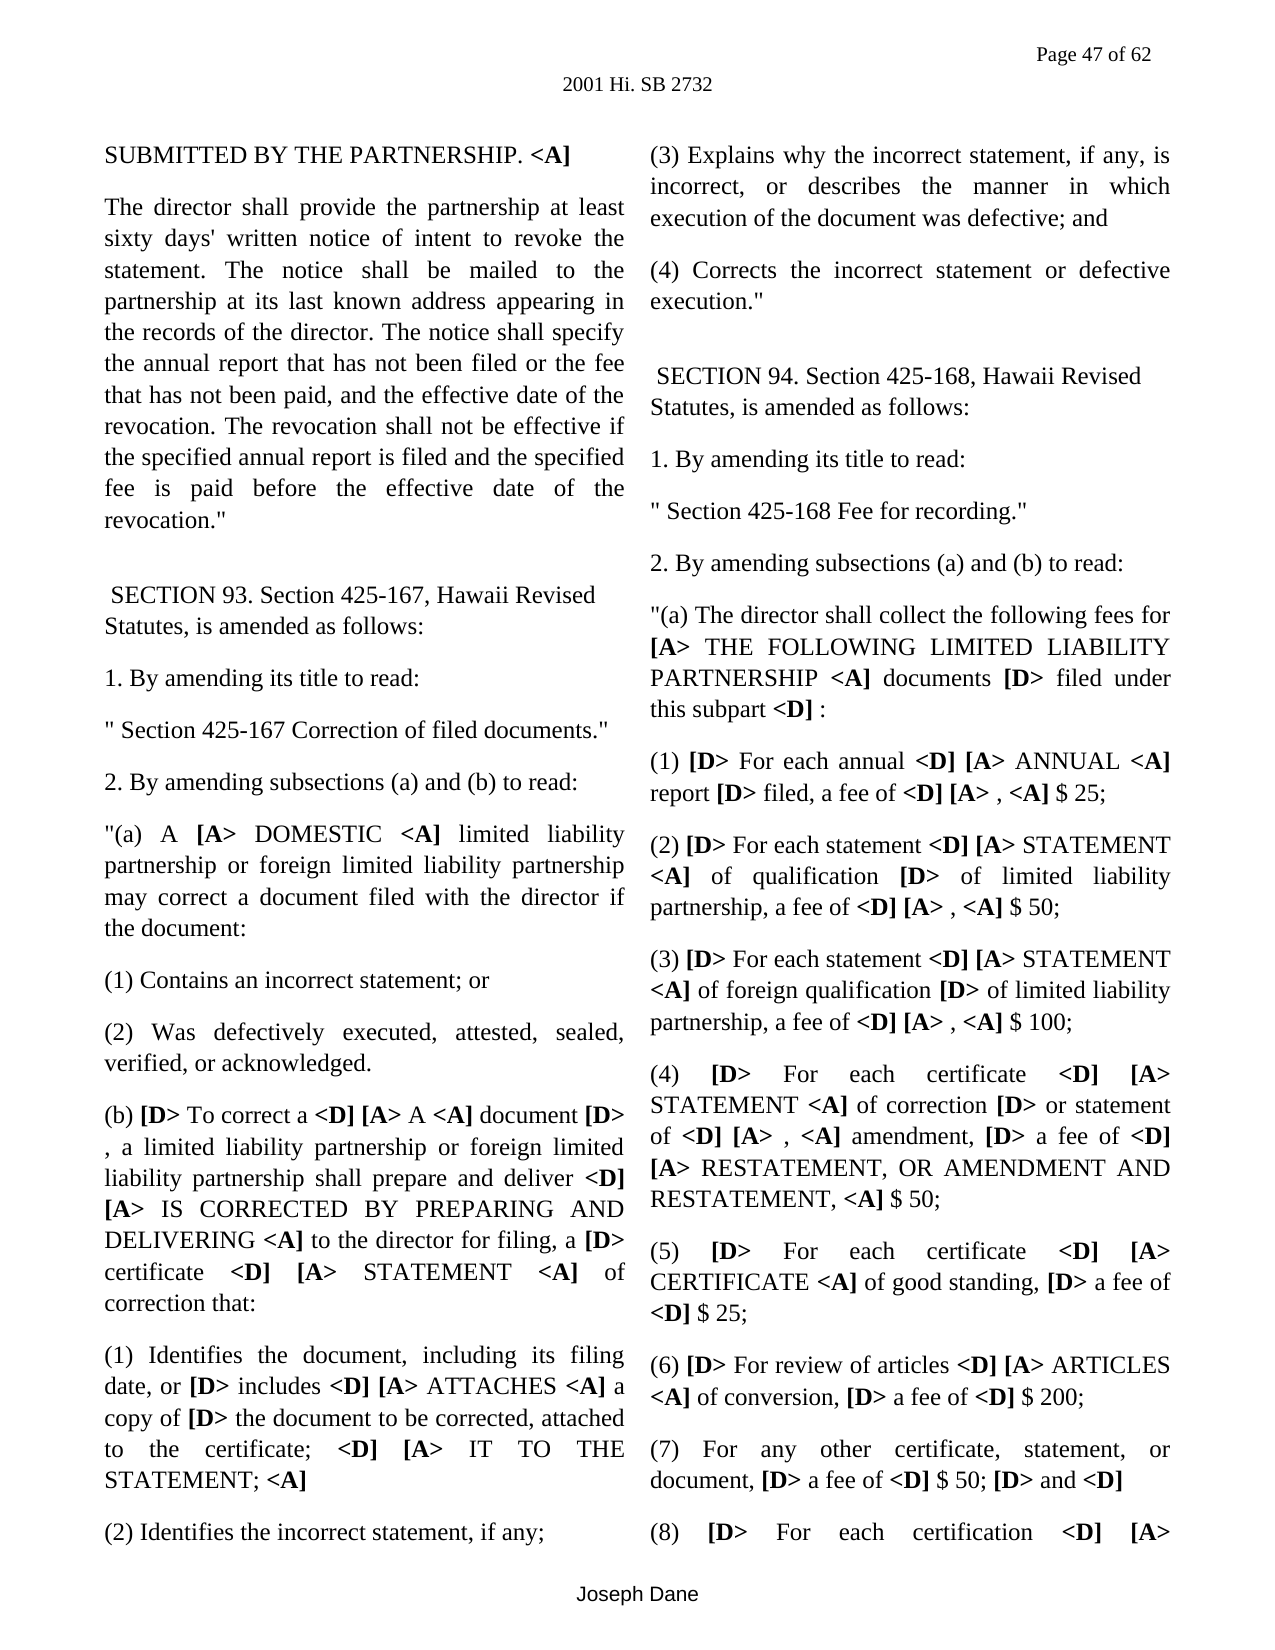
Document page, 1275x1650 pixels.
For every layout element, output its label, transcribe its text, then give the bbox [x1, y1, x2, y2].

text (2) Was defectively executed, attested, sealed, verified, or acknowledged. [104, 1015, 625, 1077]
text (3) [D> For each statement <D] [A> STATEMENT <A] of foreign qualification [D> of limited liability partnership, a fee of <D] [A> , <A] $ 100; [650, 942, 1171, 1036]
text " Section 425-167 Correction of filed documents." [104, 713, 625, 744]
text (3) Explains why the incorrect statement, if any, is incorrect, or describes the manner in which execution of the document was defective; and [650, 138, 1171, 231]
text (1) Identifies the document, including its filing date, or [D> includes <D] [A> ATTACHES <A] a copy of [D> the document to be corrected, attached to the certificate; <D] [A> IT TO THE STATEMENT; <A] [104, 1338, 625, 1494]
text "(a) A [A> DOMESTIC <A] limited liability partnership or foreign limited liability partnership may correct a document filed with the director if the document: [104, 817, 625, 942]
text SECTION 94. Section 425-168, Hawaii Revised Statutes, is amended as follows: [650, 327, 1171, 421]
text (5) [D> For each certificate <D] [A> CERTIFICATE <A] of good standing, [D> a fee of <D] $ 25; [650, 1233, 1171, 1327]
text SECTION 93. Section 425-167, Hawaii Revised Statutes, is amended as follows: [104, 546, 625, 640]
text (7) For any other certificate, statement, or document, [D> a fee of <D] $ 50; [D> and <D] [650, 1431, 1171, 1494]
text (1) [D> For each annual <D] [A> ANNUAL <A] report [D> filed, a fee of <D] [A> , <A] $ 25; [650, 744, 1171, 806]
text (8) [D> For each certification <D] [A> CERTIFICATION <A] of domestic or foreign partnership, [D> a fee of <D] $ 20; [A> AND <A] [650, 1515, 1171, 1546]
text "(a) The director shall collect the following fees for [A> THE FOLLOWING LIMITED LIABILITY PARTNERSHIP <A] documents [D> filed under this subpart <D] : [650, 598, 1171, 723]
text (6) [D> For review of articles <D] [A> ARTICLES <A] of conversion, [D> a fee of <D] $ 200; [650, 1348, 1171, 1411]
text (4) [D> For each certificate <D] [A> STATEMENT <A] of correction [D> or statement of <D] [A> , <A] amendment, [D> a fee of <D] [A> RESTATEMENT, OR AMENDMENT AND RESTATEMENT, <A] $ 50; [650, 1056, 1171, 1213]
text 1. By amending its title to read: [104, 661, 625, 692]
text " Section 425-168 Fee for recording." [650, 494, 1171, 525]
text (4) Corrects the incorrect statement or defective execution." [650, 252, 1171, 315]
text 2. By amending subsections (a) and (b) to read: [104, 765, 625, 796]
text 1. By amending its title to read: [650, 442, 1171, 473]
text (2) Identifies the incorrect statement, if any; [104, 1515, 625, 1546]
text 2. By amending subsections (a) and (b) to read: [650, 546, 1171, 577]
text The director shall provide the partnership at least sixty days' written notice of intent to revoke the statement. The notice shall be mailed to the partnership at its last known address appearing in the records of the director. The notice shall specify the annual report that has not been filed or the fee that has not been paid, and the effective date of the revocation. The revocation shall not be effective if the specified annual report is filed and the specified fee is paid before the effective date of the revocation." [104, 190, 625, 533]
text (b) [D> To correct a <D] [A> A <A] document [D> , a limited liability partnership or foreign limited liability partnership shall prepare and deliver <D] [A> IS CORRECTED BY PREPARING AND DELIVERING <A] to the director for filing, a [D> certificate <D] [A> STATEMENT <A] of correction that: [104, 1098, 625, 1317]
text (1) Contains an incorrect statement; or [104, 963, 625, 994]
text (2) [D> For each statement <D] [A> STATEMENT <A] of qualification [D> of limited liability partnership, a fee of <D] [A> , <A] $ 50; [650, 827, 1171, 921]
